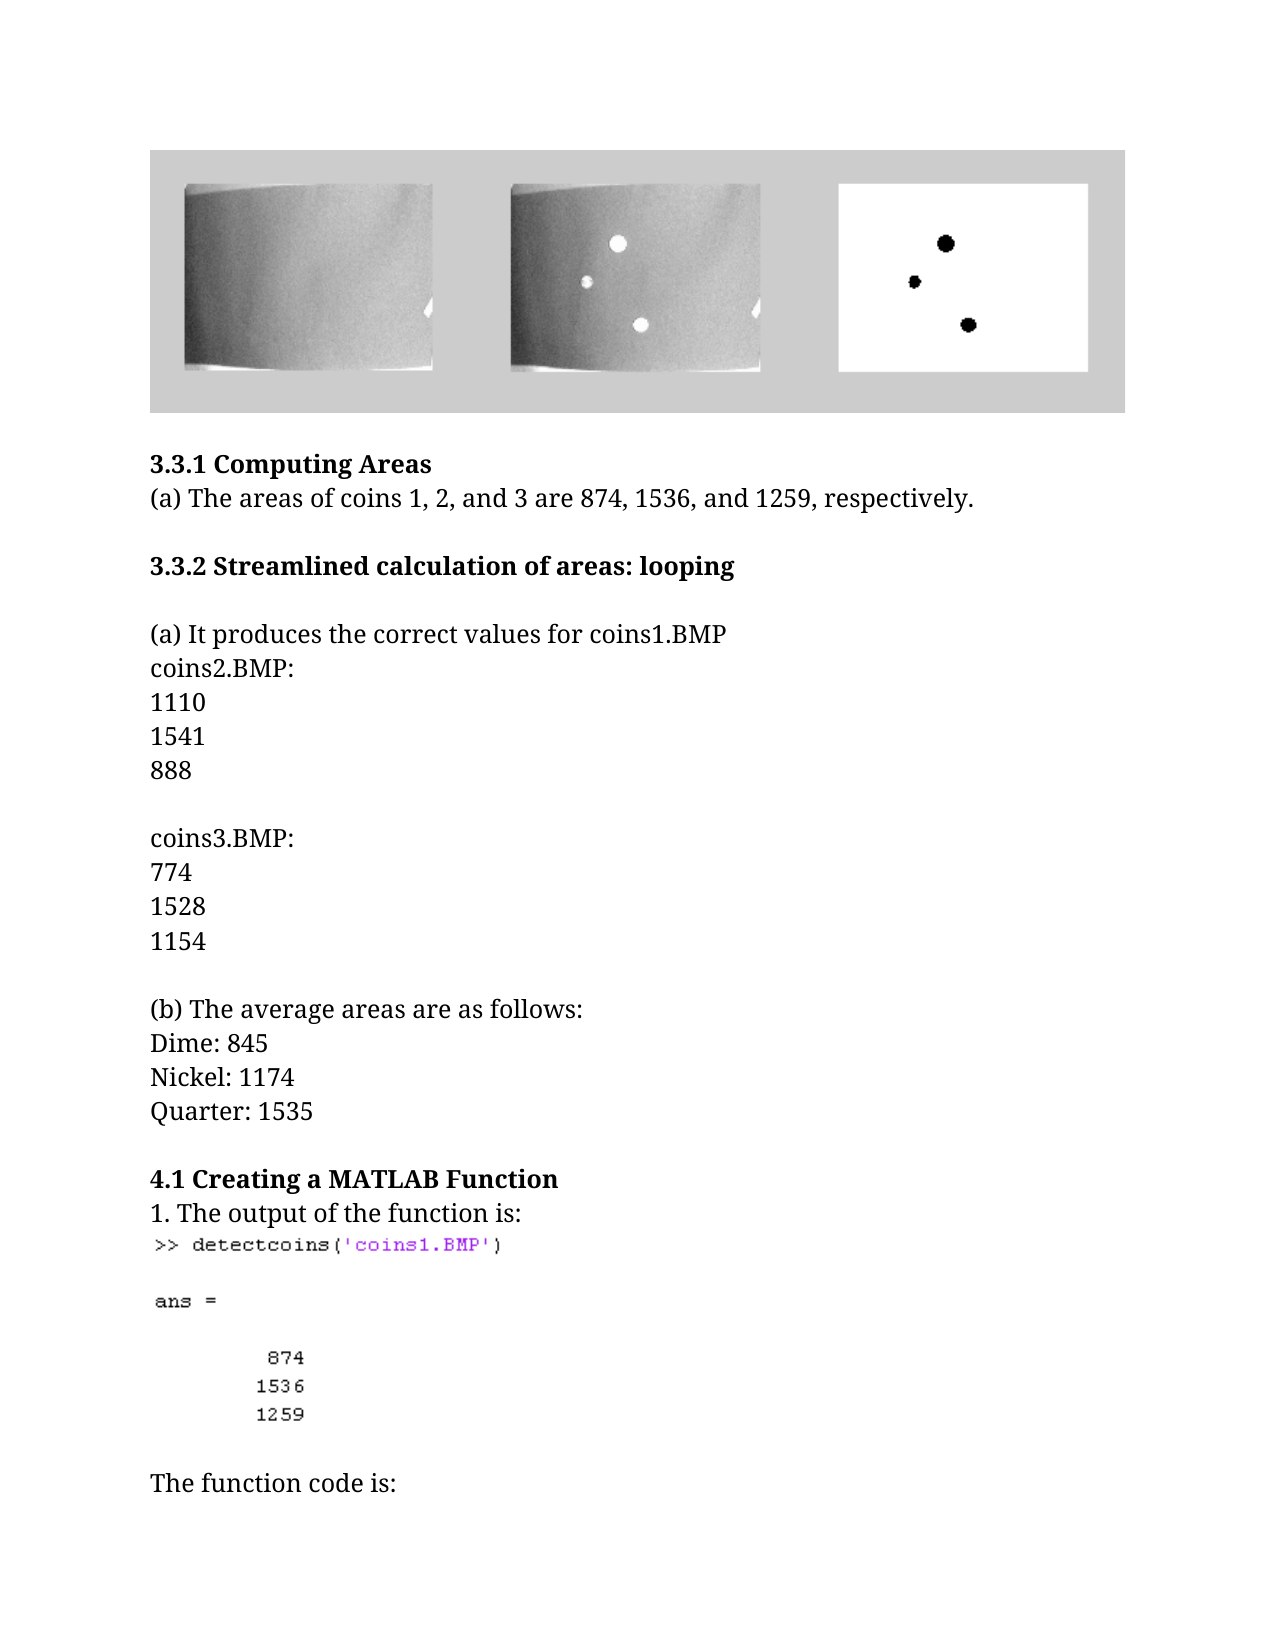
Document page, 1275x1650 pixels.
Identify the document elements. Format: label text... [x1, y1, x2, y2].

text coins3.BMP: [150, 821, 1125, 855]
text Nickel: 1174 [150, 1059, 1125, 1093]
text (b) The average areas are as follows: [150, 991, 1125, 1025]
text (a) The areas of coins 1, 2, and 3 are 874, 1536, and 1259, respectively. [150, 480, 1125, 514]
text 1528 [150, 889, 1125, 923]
text Dime: 845 [150, 1025, 1125, 1059]
text 774 [150, 855, 1125, 889]
picture [150, 150, 1125, 413]
text Quarter: 1535 [150, 1093, 1125, 1127]
text 1110 [150, 685, 1125, 719]
text 1154 [150, 923, 1125, 957]
text 888 [150, 753, 1125, 787]
picture [150, 1229, 507, 1432]
text 4.1 Creating a MATLAB Function [150, 1162, 1125, 1196]
text The function code is: [150, 1465, 1125, 1499]
text 1541 [150, 719, 1125, 753]
text 3.3.2 Streamlined calculation of areas: looping [150, 548, 1125, 582]
text 3.3.1 Computing Areas [150, 446, 1125, 480]
text (a) It produces the correct values for coins1.BMP [150, 617, 1125, 651]
text coins2.BMP: [150, 651, 1125, 685]
text 1. The output of the function is: [150, 1196, 1125, 1230]
